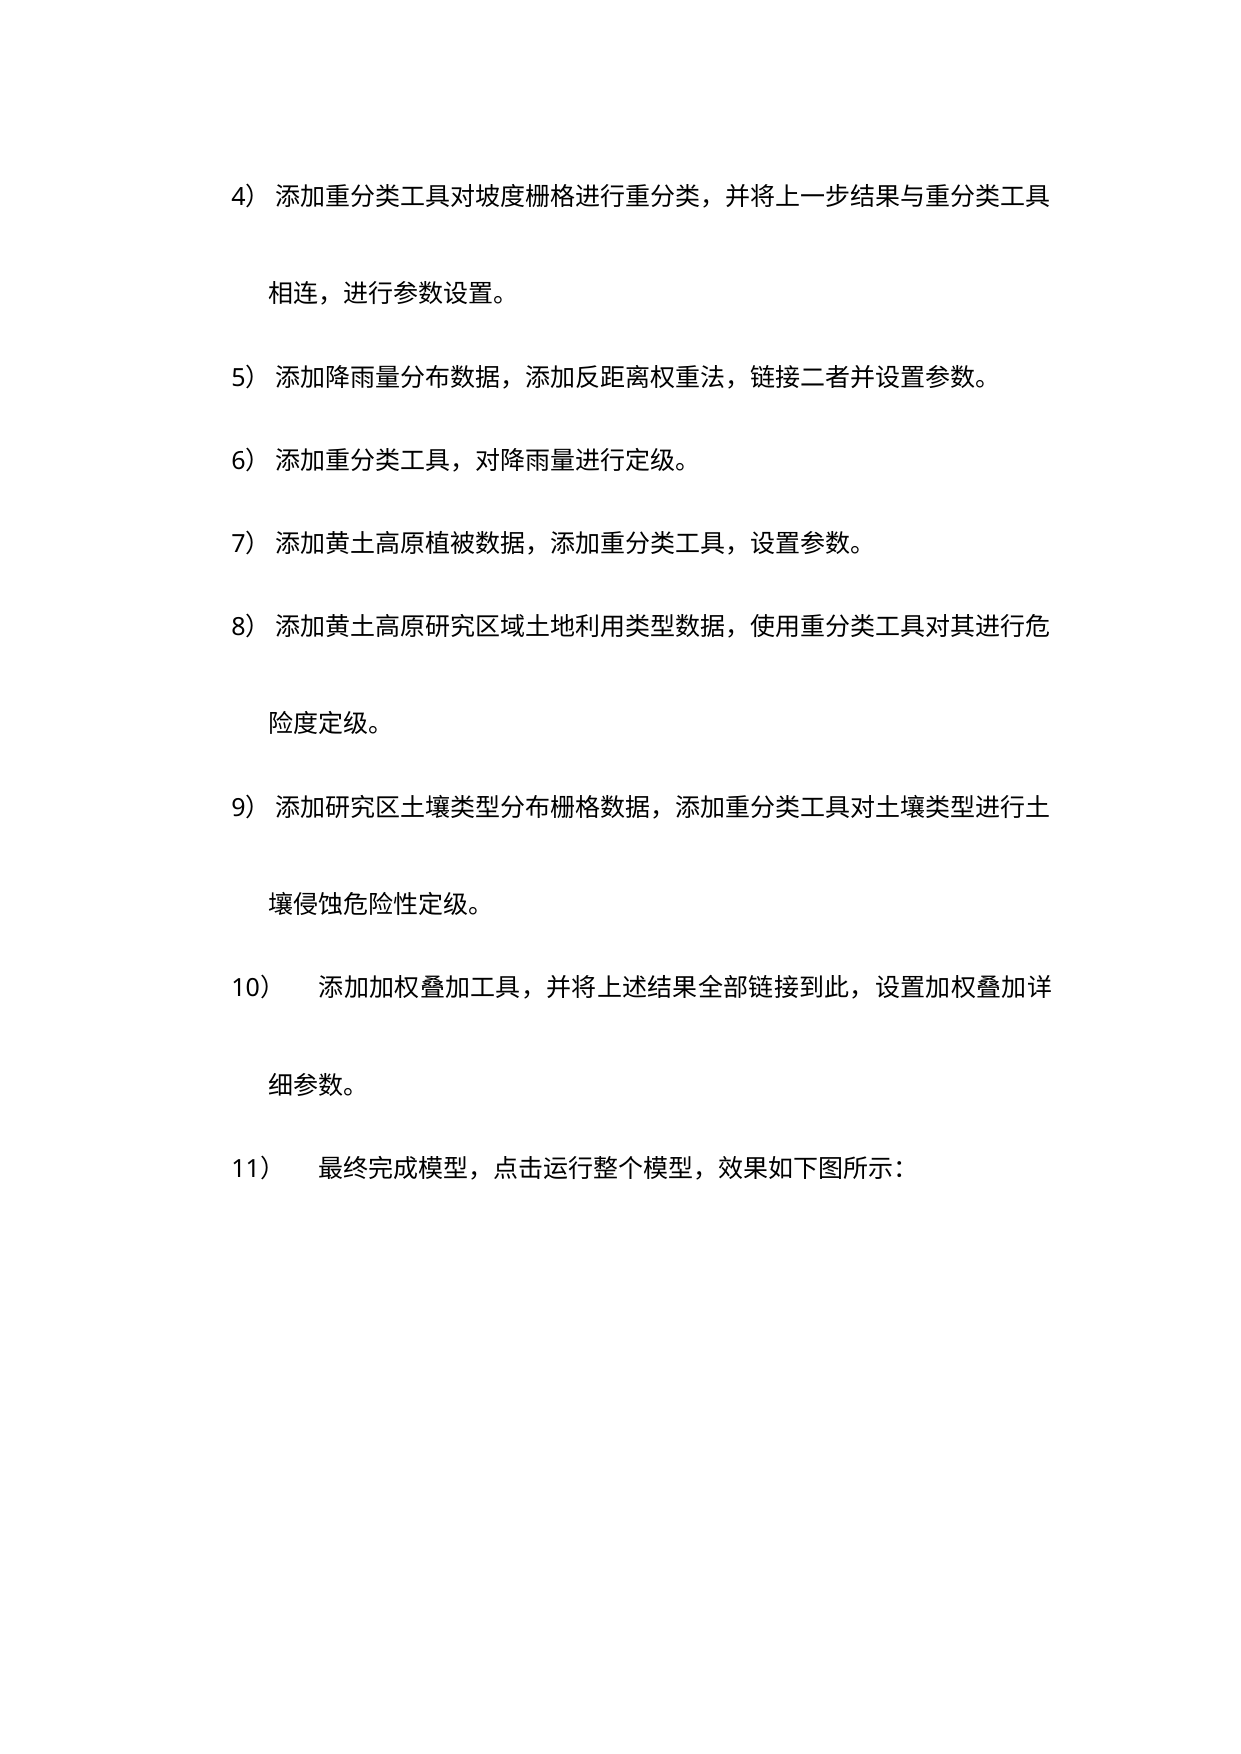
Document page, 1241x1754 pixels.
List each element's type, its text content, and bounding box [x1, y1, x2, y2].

list 添加研究区土壤类型分布栅格数据，添加重分类工具对土壤类型进行土壤侵蚀危险性定级。 [231, 773, 1053, 935]
list 添加加权叠加工具，并将上述结果全部链接到此，设置加权叠加详细参数。 [231, 953, 1053, 1116]
list 添加黄土高原研究区域土地利用类型数据，使用重分类工具对其进行危险度定级。 [231, 592, 1053, 754]
list 添加重分类工具，对降雨量进行定级。 [231, 426, 1053, 491]
list 添加降雨量分布数据，添加反距离权重法，链接二者并设置参数。 [231, 343, 1053, 408]
list 添加重分类工具对坡度栅格进行重分类，并将上一步结果与重分类工具相连，进行参数设置。 [231, 162, 1053, 324]
list 添加黄土高原植被数据，添加重分类工具，设置参数。 [231, 509, 1053, 574]
list 最终完成模型，点击运行整个模型，效果如下图所示： [231, 1134, 1053, 1199]
